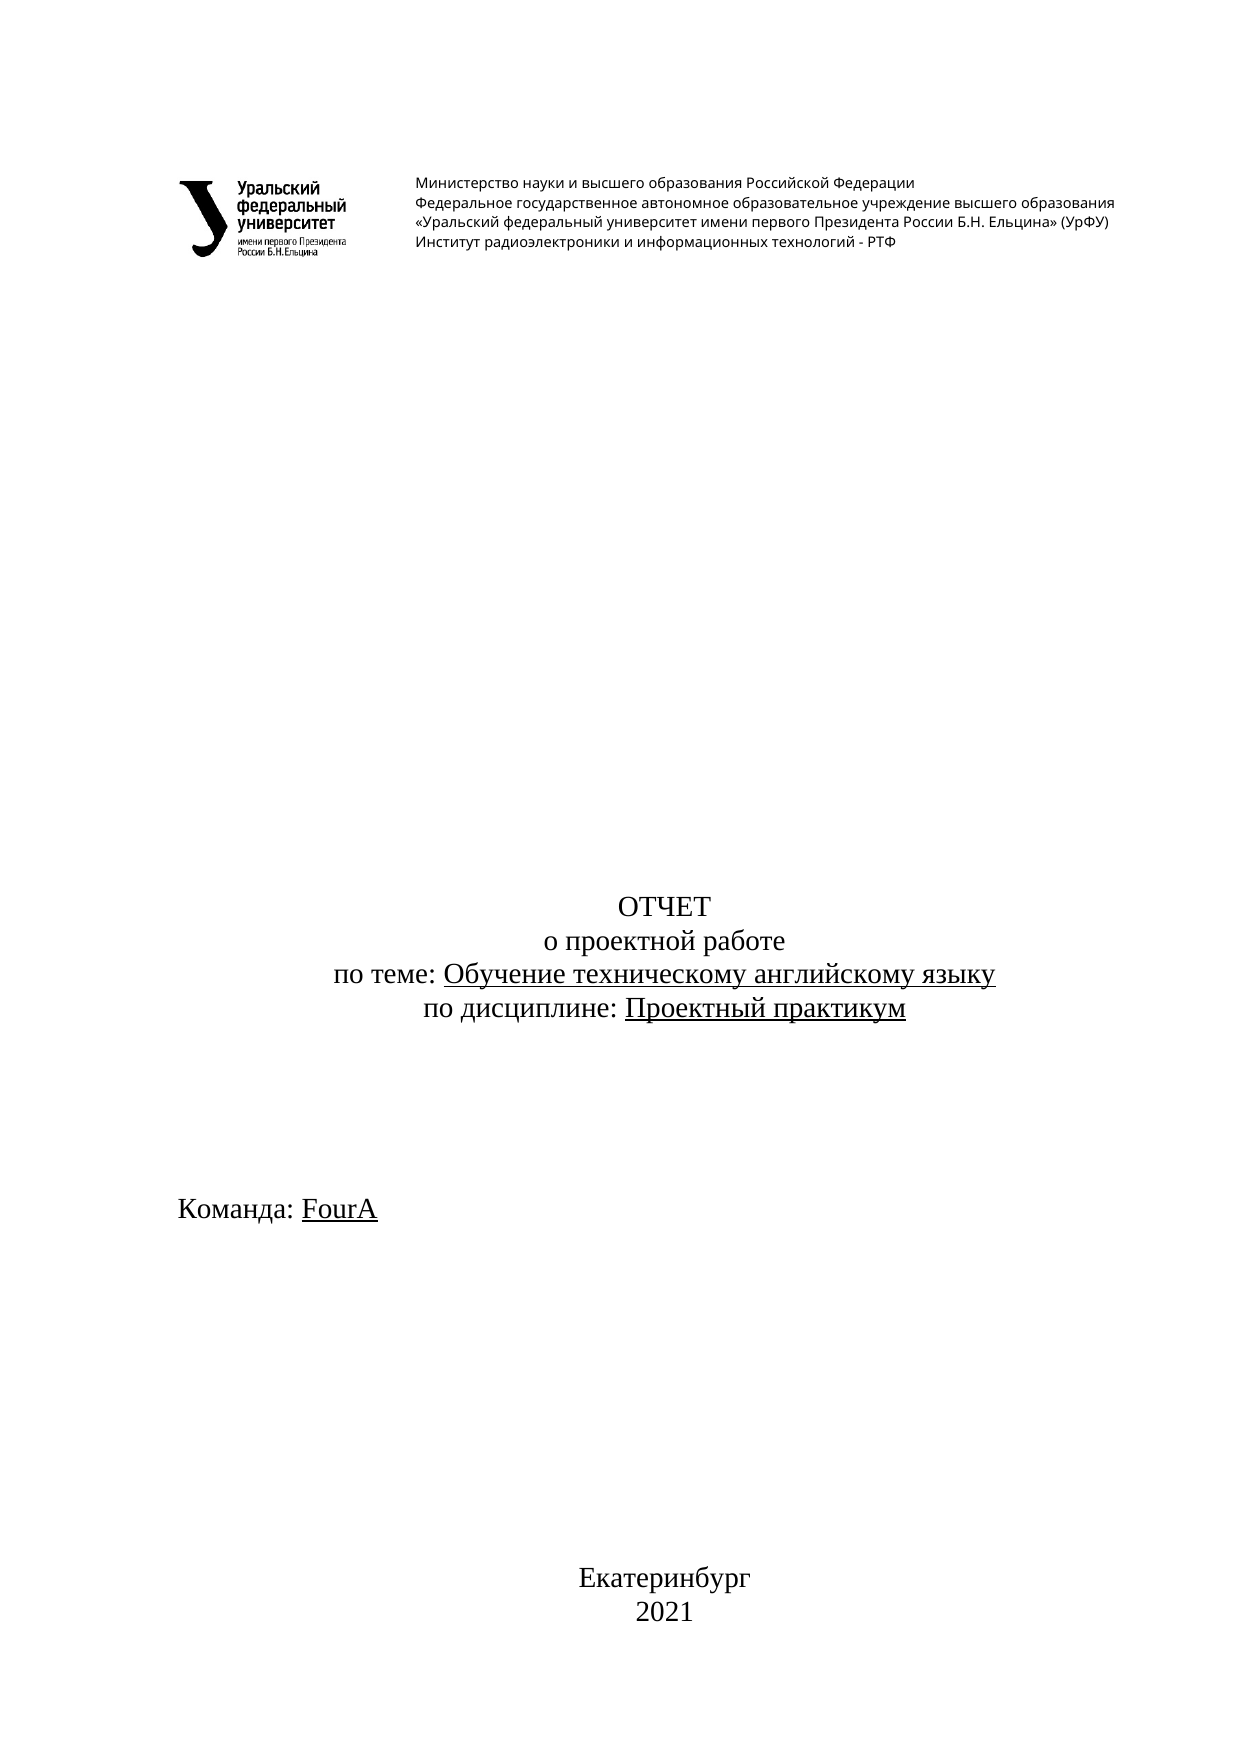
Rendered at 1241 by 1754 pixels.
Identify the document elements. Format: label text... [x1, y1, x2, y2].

text Команда: FourA [177, 1191, 1152, 1225]
text о проектной работе [177, 923, 1152, 957]
picture [161, 160, 365, 275]
text Екатеринбург [177, 1560, 1152, 1594]
text ОТЧЕТ [177, 889, 1152, 923]
text по дисциплине: Проектный практикум [177, 990, 1152, 1024]
text 2021 [177, 1594, 1152, 1627]
text по теме: Обучение техническому английскому языку [177, 957, 1152, 990]
